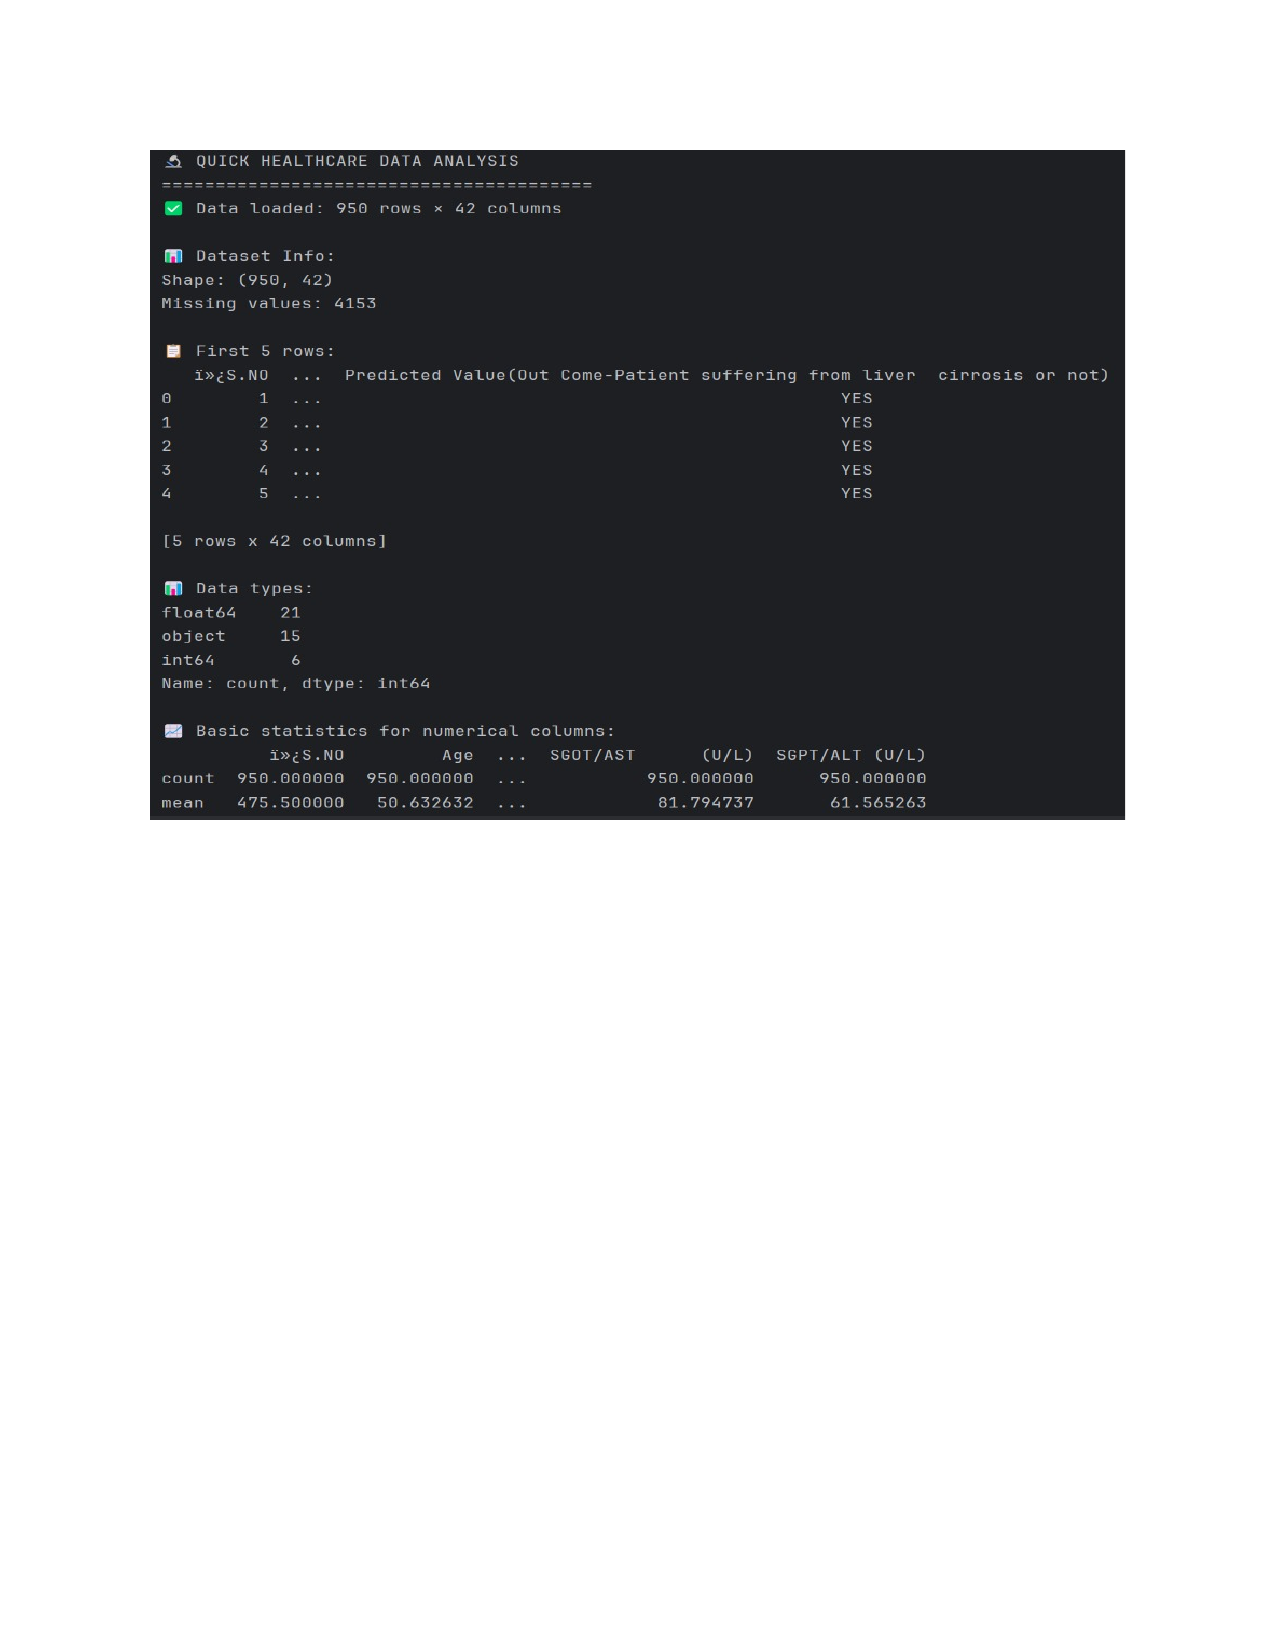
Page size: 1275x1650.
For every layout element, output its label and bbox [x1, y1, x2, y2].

picture [150, 150, 1125, 820]
